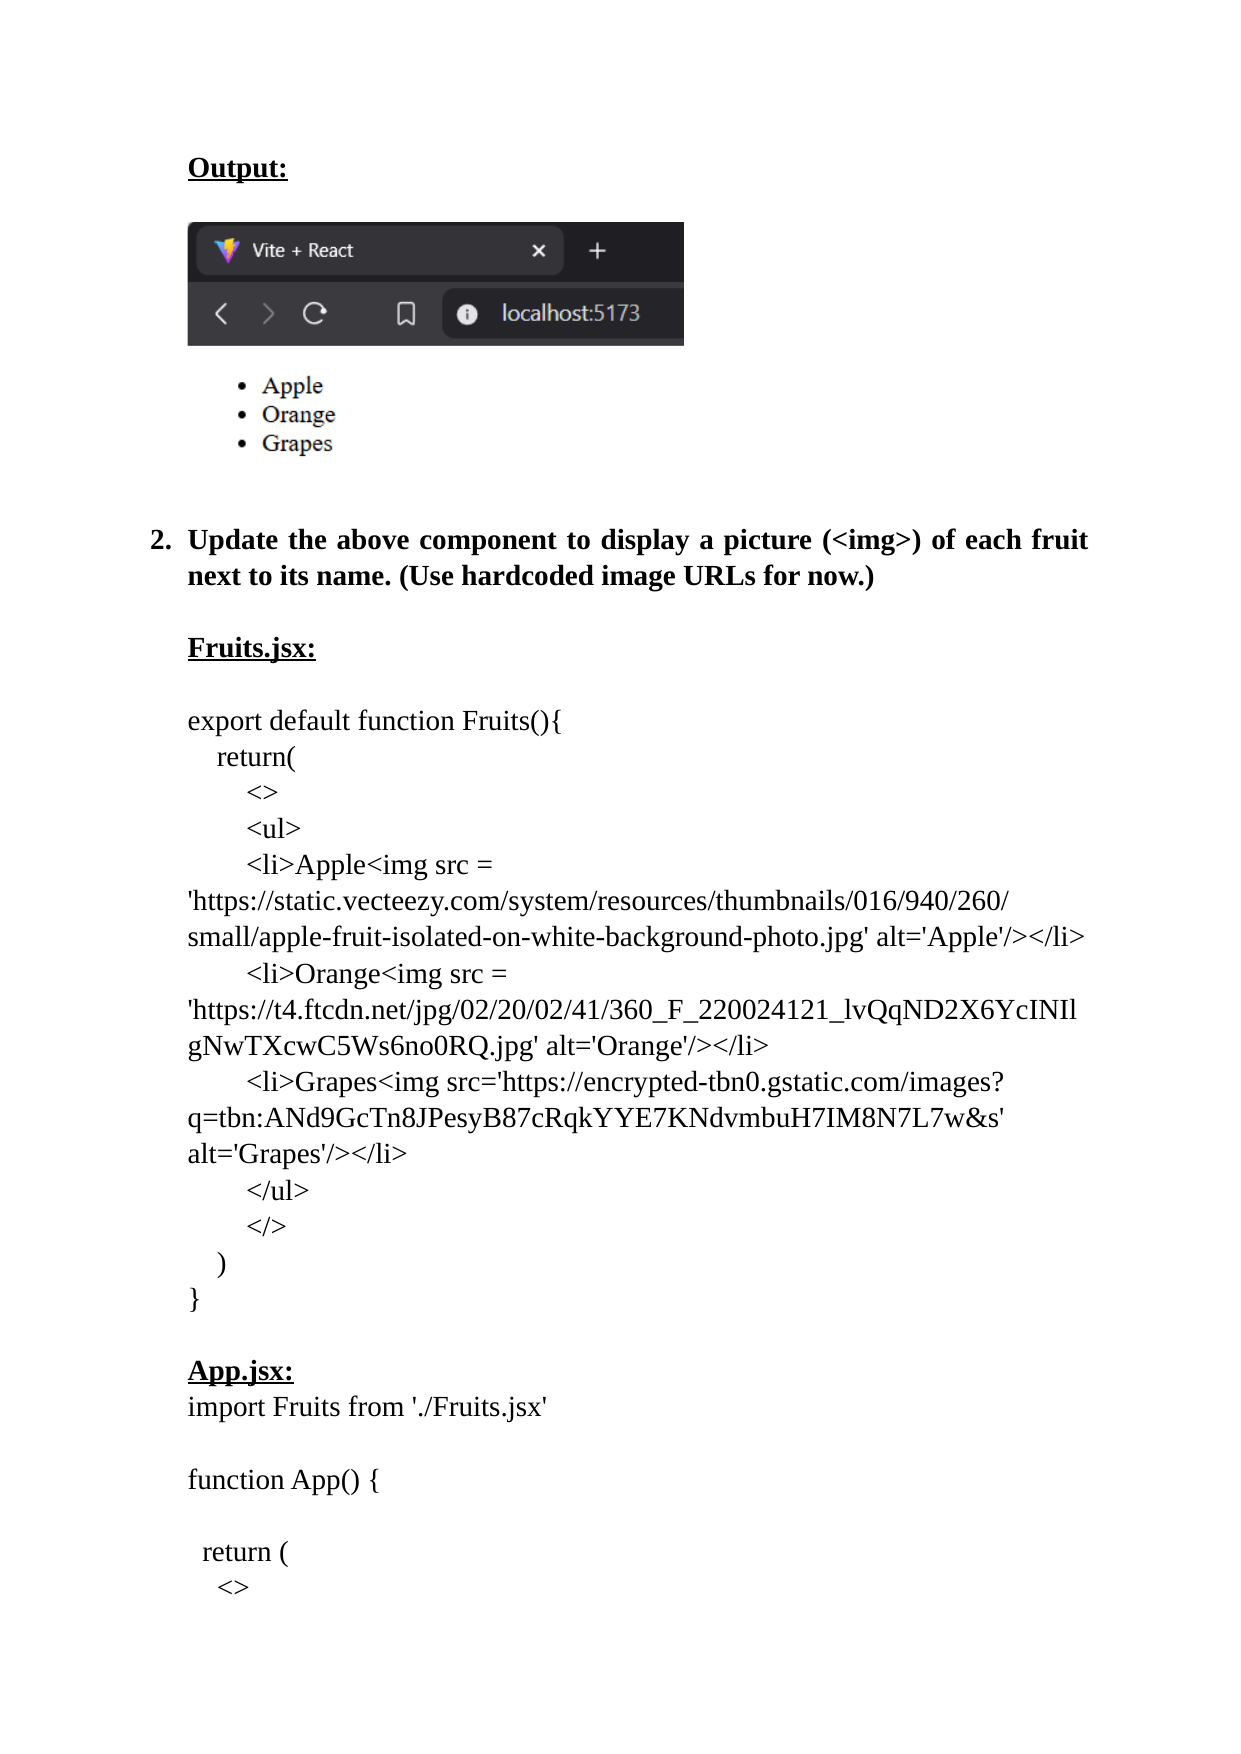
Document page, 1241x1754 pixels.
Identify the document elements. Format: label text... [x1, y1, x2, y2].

list import Fruits from './Fruits.jsx' [187, 1389, 1090, 1423]
list export default function Fruits(){ [187, 703, 1090, 736]
list <li>Grapes<img src='https://encrypted-tbn0.gstatic.com/images?q=tbn:ANd9GcTn8JPesyB87cRqkYYE7KNdvmbuH7IM8N7L7w&s' alt='Grapes'/></li> [187, 1064, 1090, 1170]
list Output: [187, 150, 1090, 183]
picture [187, 222, 684, 520]
list </> [187, 1209, 1090, 1242]
list </ul> [187, 1173, 1090, 1206]
list App.jsx: [187, 1353, 1090, 1387]
list <> [187, 1570, 1090, 1604]
list } [187, 1281, 1090, 1314]
list <ul> [187, 811, 1090, 845]
list ) [187, 1245, 1090, 1278]
list Fruits.jsx: [187, 630, 1090, 664]
list return( [187, 739, 1090, 772]
list return ( [187, 1534, 1090, 1568]
list <li>Orange<img src = 'https://t4.ftcdn.net/jpg/02/20/02/41/360_F_220024121_lvQqND2X6YcINIlgNwTXcwC5Ws6no0RQ.jpg' alt='Orange'/></li> [187, 956, 1090, 1062]
list function App() { [187, 1462, 1090, 1495]
list <li>Apple<img src = 'https://static.vecteezy.com/system/resources/thumbnails/016/940/260/small/apple-fruit-isolated-on-white-background-photo.jpg' alt='Apple'/></li> [187, 847, 1090, 953]
list <> [187, 775, 1090, 808]
list Update the above component to display a picture (<img>) of each fruit next to its name. (Use hardcoded image URLs for now.) [150, 522, 1090, 592]
